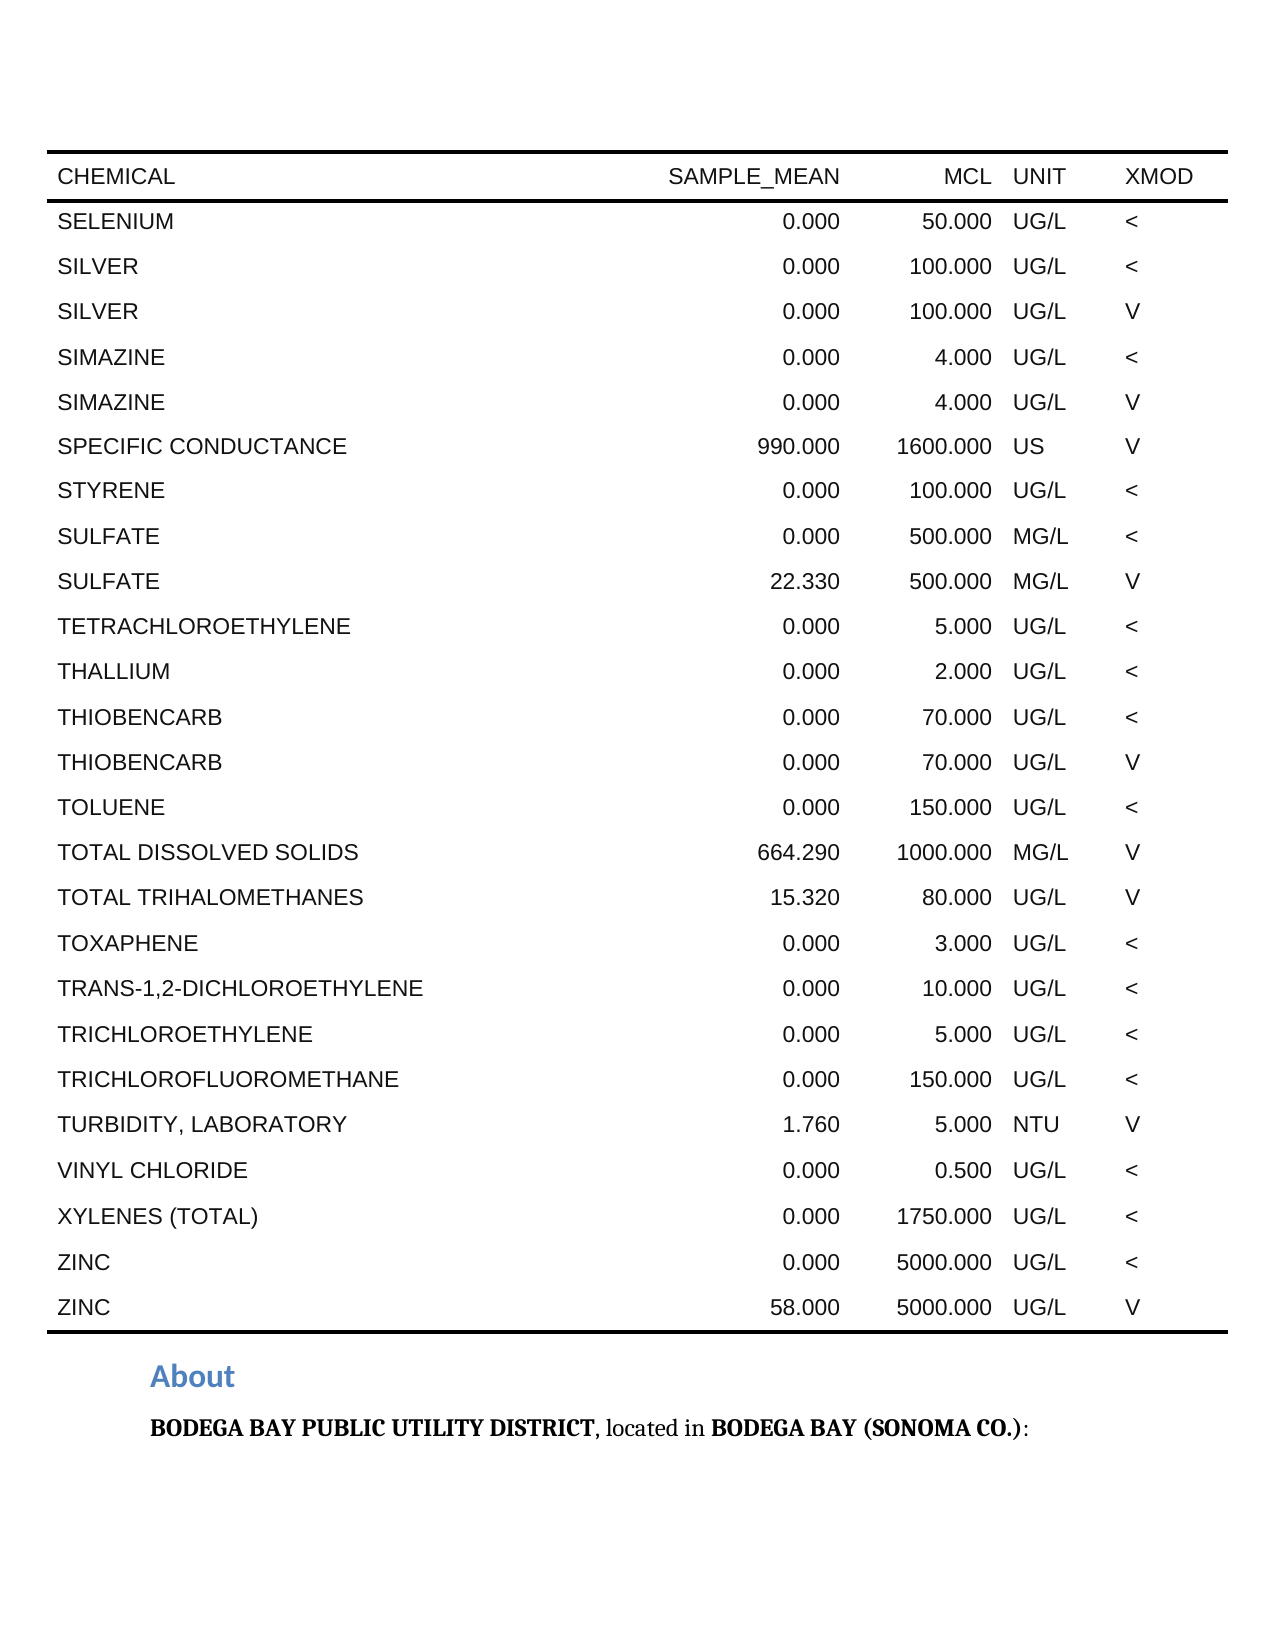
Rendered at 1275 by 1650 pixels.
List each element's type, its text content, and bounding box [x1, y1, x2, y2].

table_cell 500.000 [850, 559, 1002, 604]
table_cell < [1114, 1193, 1228, 1239]
table_cell < [1114, 513, 1228, 558]
table_cell 0.000 [638, 1148, 850, 1193]
table_cell UG/L [1002, 1011, 1114, 1056]
table_cell < [1114, 1148, 1228, 1193]
table_cell UG/L [1002, 289, 1114, 334]
table_cell < [1114, 244, 1228, 289]
table_cell 0.000 [638, 920, 850, 965]
table_cell 1600.000 [850, 425, 1002, 468]
table_cell 0.000 [638, 1193, 850, 1239]
table_cell 0.000 [638, 468, 850, 513]
table_cell 58.000 [638, 1284, 850, 1329]
table_cell V [1114, 830, 1228, 875]
table_cell TURBIDITY, LABORATORY [47, 1102, 638, 1147]
table_cell 0.000 [638, 739, 850, 784]
table_cell UG/L [1002, 1148, 1114, 1193]
table_cell UG/L [1002, 649, 1114, 694]
table_cell THALLIUM [47, 649, 638, 694]
table_cell 4.000 [850, 379, 1002, 424]
table_cell 2.000 [850, 649, 1002, 694]
table_cell 5.000 [850, 1011, 1002, 1056]
table_cell SULFATE [47, 559, 638, 604]
table_header XMOD [1114, 154, 1228, 198]
table_cell V [1114, 875, 1228, 920]
table_cell 10.000 [850, 965, 1002, 1011]
table_cell 1750.000 [850, 1193, 1002, 1239]
table_cell 990.000 [638, 425, 850, 468]
table_cell V [1114, 1284, 1228, 1329]
table_cell THIOBENCARB [47, 694, 638, 739]
table_cell XYLENES (TOTAL) [47, 1193, 638, 1239]
table_cell 0.000 [638, 203, 850, 244]
table_cell < [1114, 1239, 1228, 1284]
table_cell 664.290 [638, 830, 850, 875]
table_header UNIT [1002, 154, 1114, 198]
table_cell TOXAPHENE [47, 920, 638, 965]
subtitle About [150, 1354, 1125, 1395]
table_cell ZINC [47, 1284, 638, 1329]
table_cell UG/L [1002, 1056, 1114, 1102]
table_cell < [1114, 920, 1228, 965]
table_cell UG/L [1002, 965, 1114, 1011]
table_cell 5000.000 [850, 1284, 1002, 1329]
table_cell 0.000 [638, 379, 850, 424]
table_cell 1000.000 [850, 830, 1002, 875]
table_cell MG/L [1002, 830, 1114, 875]
table_cell 70.000 [850, 694, 1002, 739]
table_cell SIMAZINE [47, 379, 638, 424]
table_cell SELENIUM [47, 203, 638, 244]
table_cell 1.760 [638, 1102, 850, 1147]
table_cell UG/L [1002, 379, 1114, 424]
table_cell SILVER [47, 244, 638, 289]
table_cell UG/L [1002, 468, 1114, 513]
table_cell SIMAZINE [47, 334, 638, 379]
table_cell < [1114, 1011, 1228, 1056]
table_cell < [1114, 649, 1228, 694]
table_cell UG/L [1002, 244, 1114, 289]
table_cell 0.500 [850, 1148, 1002, 1193]
table_cell 15.320 [638, 875, 850, 920]
table_header SAMPLE_MEAN [638, 154, 850, 198]
table_cell 0.000 [638, 289, 850, 334]
table_cell < [1114, 965, 1228, 1011]
table_header CHEMICAL [47, 154, 638, 198]
table_cell 500.000 [850, 513, 1002, 558]
table_cell V [1114, 379, 1228, 424]
table_cell V [1114, 1102, 1228, 1147]
table_cell 5.000 [850, 604, 1002, 649]
table_cell 0.000 [638, 965, 850, 1011]
table_cell < [1114, 468, 1228, 513]
table_cell 0.000 [638, 244, 850, 289]
table_cell TOTAL TRIHALOMETHANES [47, 875, 638, 920]
table_cell TRICHLOROETHYLENE [47, 1011, 638, 1056]
table_cell < [1114, 694, 1228, 739]
table_cell < [1114, 604, 1228, 649]
table_cell 4.000 [850, 334, 1002, 379]
table_cell V [1114, 425, 1228, 468]
table_cell MG/L [1002, 559, 1114, 604]
table_cell UG/L [1002, 1239, 1114, 1284]
table_cell UG/L [1002, 1284, 1114, 1329]
text BODEGA BAY PUBLIC UTILITY DISTRICT, located in BODEGA BAY (SONOMA CO.): [150, 1414, 1125, 1443]
table_cell 0.000 [638, 1056, 850, 1102]
table_cell TRANS-1,2-DICHLOROETHYLENE [47, 965, 638, 1011]
table_cell TRICHLOROFLUOROMETHANE [47, 1056, 638, 1102]
table_cell 0.000 [638, 334, 850, 379]
table_cell < [1114, 1056, 1228, 1102]
table_cell 0.000 [638, 694, 850, 739]
table_cell ZINC [47, 1239, 638, 1284]
table_cell 22.330 [638, 559, 850, 604]
table_cell 0.000 [638, 1239, 850, 1284]
table_cell UG/L [1002, 920, 1114, 965]
table_cell TETRACHLOROETHYLENE [47, 604, 638, 649]
table_cell 100.000 [850, 244, 1002, 289]
table_cell STYRENE [47, 468, 638, 513]
table_cell 0.000 [638, 513, 850, 558]
table_cell US [1002, 425, 1114, 468]
table_cell V [1114, 739, 1228, 784]
table_cell UG/L [1002, 604, 1114, 649]
table_cell < [1114, 785, 1228, 830]
table_cell 70.000 [850, 739, 1002, 784]
table_cell 0.000 [638, 649, 850, 694]
table_cell 150.000 [850, 785, 1002, 830]
table_cell MG/L [1002, 513, 1114, 558]
table_cell SULFATE [47, 513, 638, 558]
table_cell < [1114, 203, 1228, 244]
table_cell V [1114, 559, 1228, 604]
table_cell 3.000 [850, 920, 1002, 965]
table_cell 5000.000 [850, 1239, 1002, 1284]
table_cell TOTAL DISSOLVED SOLIDS [47, 830, 638, 875]
table_cell UG/L [1002, 1193, 1114, 1239]
table_header MCL [850, 154, 1002, 198]
table_cell V [1114, 289, 1228, 334]
table_cell UG/L [1002, 739, 1114, 784]
table_cell 0.000 [638, 785, 850, 830]
table_cell UG/L [1002, 334, 1114, 379]
table_cell 150.000 [850, 1056, 1002, 1102]
table_cell 100.000 [850, 468, 1002, 513]
table_cell 5.000 [850, 1102, 1002, 1147]
table_cell VINYL CHLORIDE [47, 1148, 638, 1193]
table_cell UG/L [1002, 694, 1114, 739]
table_cell SPECIFIC CONDUCTANCE [47, 425, 638, 468]
table_cell 0.000 [638, 1011, 850, 1056]
table_cell UG/L [1002, 785, 1114, 830]
table_cell 0.000 [638, 604, 850, 649]
table_cell TOLUENE [47, 785, 638, 830]
table_cell THIOBENCARB [47, 739, 638, 784]
table_cell 80.000 [850, 875, 1002, 920]
table_cell < [1114, 334, 1228, 379]
table_cell UG/L [1002, 203, 1114, 244]
table_cell SILVER [47, 289, 638, 334]
table_cell NTU [1002, 1102, 1114, 1147]
table_cell UG/L [1002, 875, 1114, 920]
table_cell 100.000 [850, 289, 1002, 334]
table_cell 50.000 [850, 203, 1002, 244]
